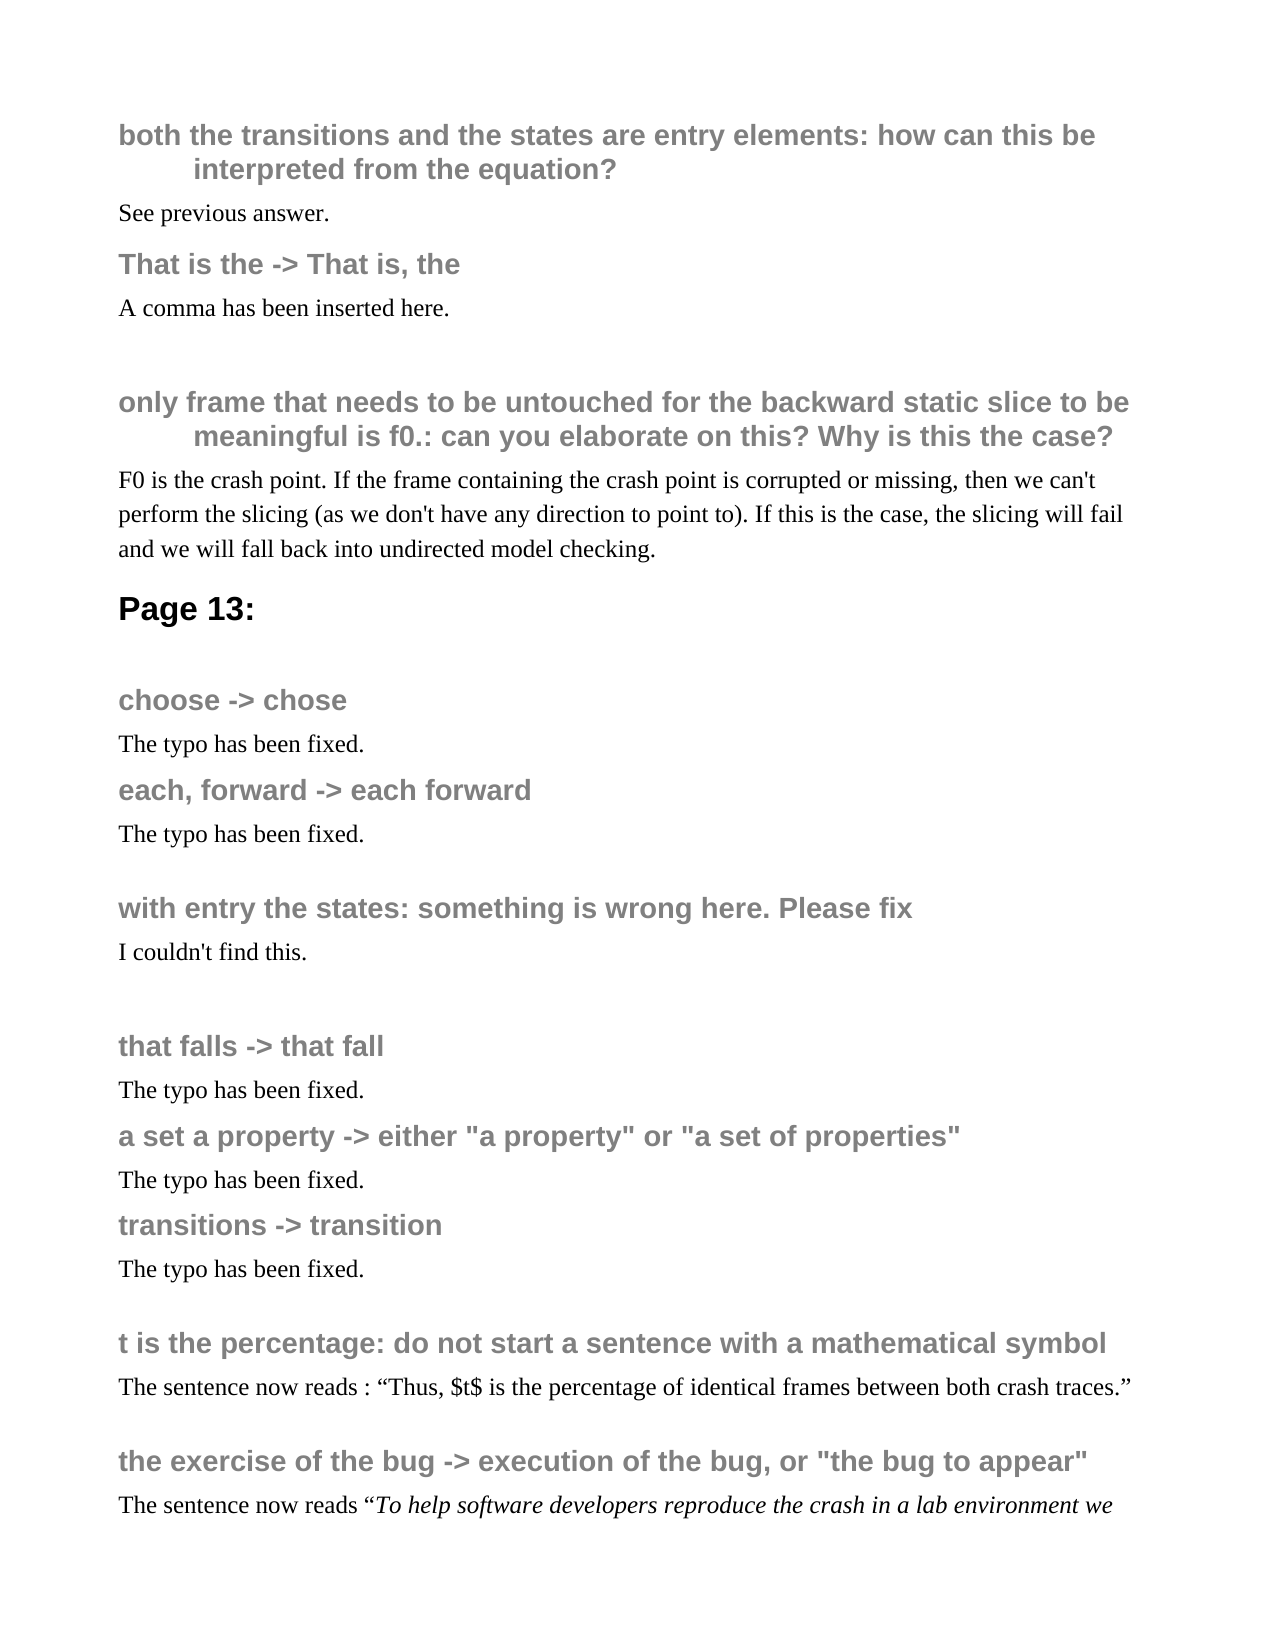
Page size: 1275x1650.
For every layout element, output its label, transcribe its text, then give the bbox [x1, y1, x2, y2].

text The typo has been fixed. [118, 729, 1157, 758]
text I couldn't find this. [118, 937, 1157, 966]
text The typo has been fixed. [118, 1075, 1157, 1104]
subtitle a set a property -> either "a property" or "a set of properties" [118, 1119, 1157, 1152]
subtitle that falls -> that fall [118, 1029, 1157, 1063]
subtitle with entry the states: something is wrong here. Please fix [118, 891, 1157, 924]
subtitle choose -> chose [118, 683, 1157, 717]
text See previous answer. [118, 198, 1157, 226]
subtitle only frame that needs to be untouched for the backward static slice to be meaningful is f0.: can you elaborate on this? Why is this the case? [118, 385, 1157, 452]
text The sentence now reads : “Thus, $t$ is the percentage of identical frames between both crash traces.” [118, 1372, 1157, 1401]
subtitle both the transitions and the states are entry elements: how can this be interpreted from the equation? [118, 118, 1157, 185]
subtitle the exercise of the bug -> execution of the bug, or "the bug to appear" [118, 1444, 1157, 1478]
subtitle Page 13: [118, 589, 1157, 627]
subtitle transitions -> transition [118, 1208, 1157, 1242]
text F0 is the crash point. If the frame containing the crash point is corrupted or missing, then we can't perform the slicing (as we don't have any direction to point to). If this is the case, the slicing will fail and we will fall back into undirected model checking. [118, 465, 1157, 562]
subtitle That is the -> That is, the [118, 247, 1157, 280]
text A comma has been inserted here. [118, 293, 1157, 322]
text The typo has been fixed. [118, 1165, 1157, 1193]
subtitle each, forward -> each forward [118, 773, 1157, 806]
subtitle t is the percentage: do not start a sentence with a mathematical symbol [118, 1326, 1157, 1360]
text The typo has been fixed. [118, 1254, 1157, 1283]
text The typo has been fixed. [118, 819, 1157, 847]
